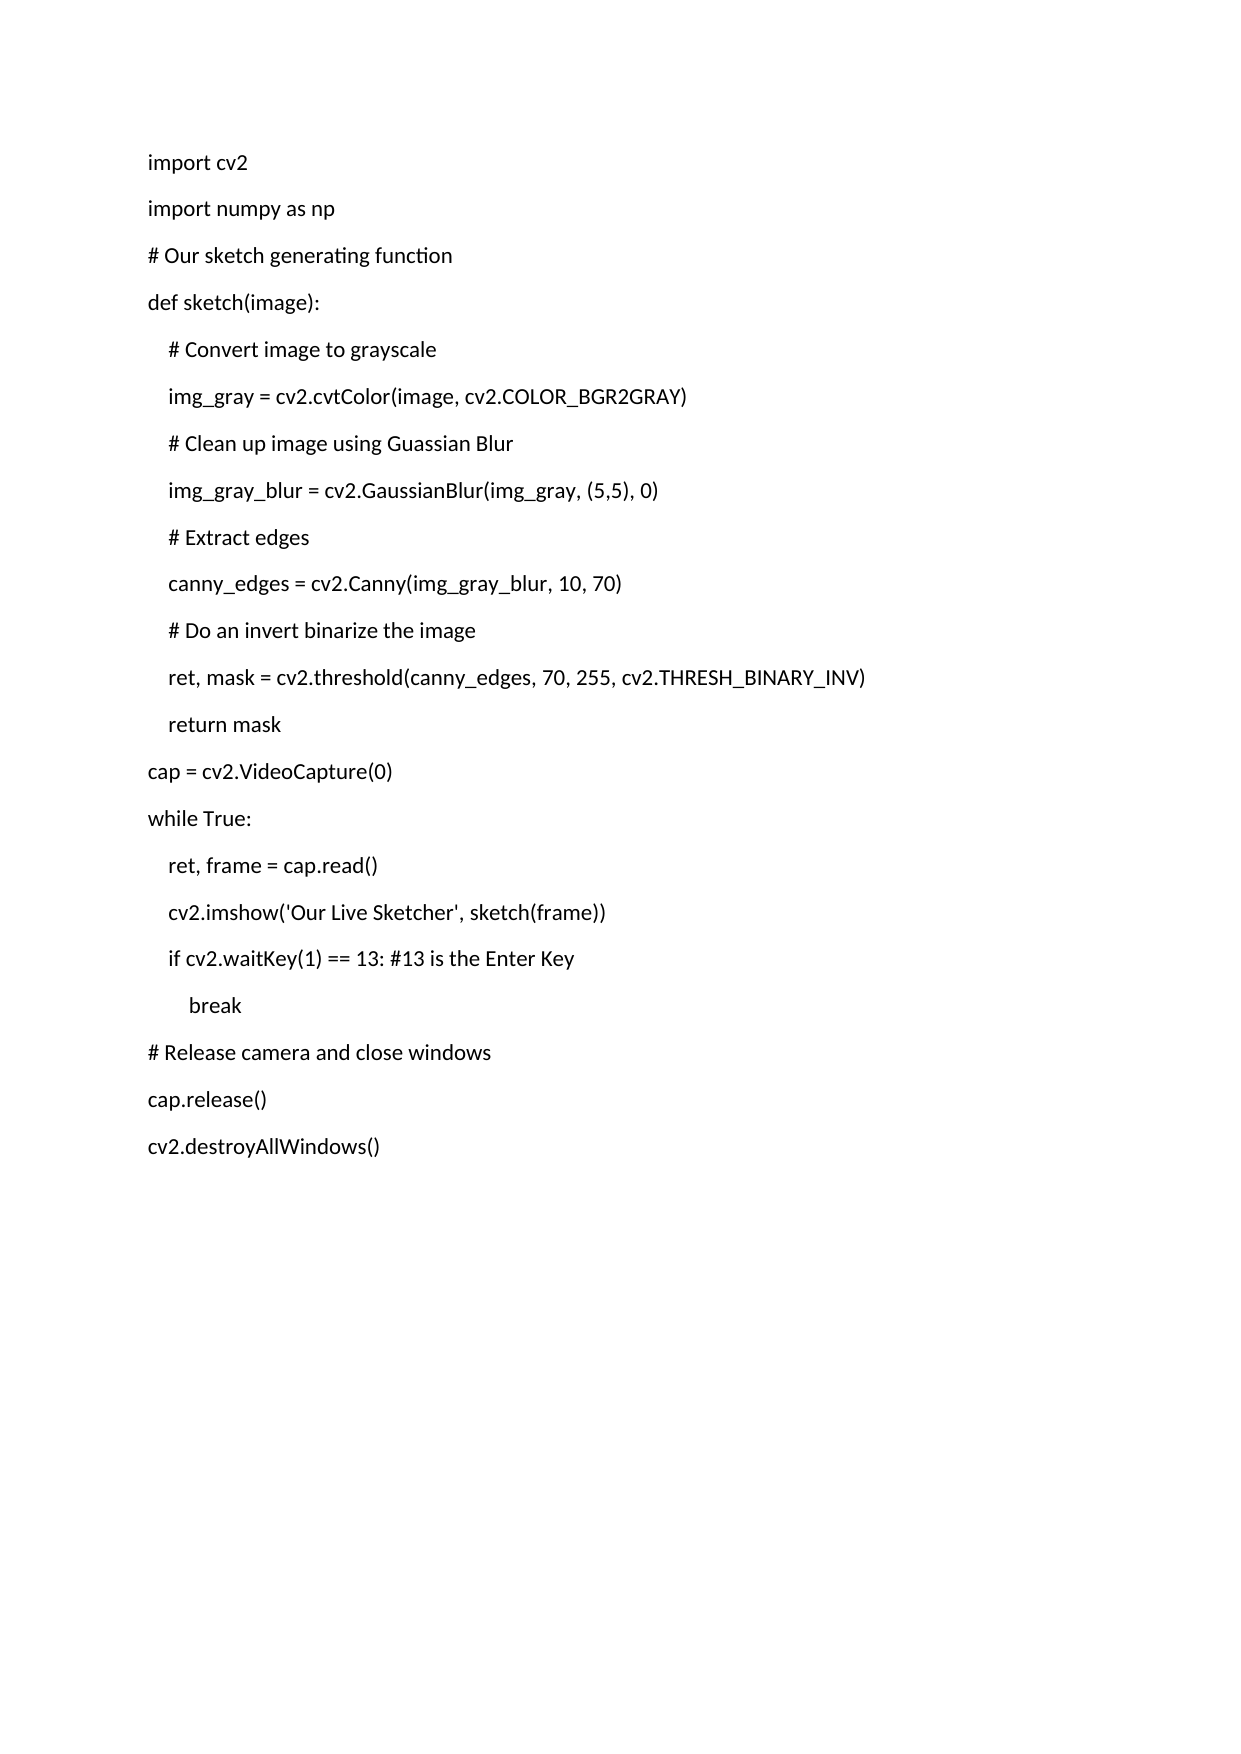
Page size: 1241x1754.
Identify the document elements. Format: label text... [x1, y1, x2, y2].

text if cv2.waitKey(1) == 13: #13 is the Enter Key [148, 944, 1093, 972]
text # Do an invert binarize the image [148, 616, 1093, 644]
text cap = cv2.VideoCapture(0) [148, 757, 1093, 785]
text return mask [148, 710, 1093, 738]
text cv2.destroyAllWindows() [148, 1132, 1093, 1160]
text img_gray_blur = cv2.GaussianBlur(img_gray, (5,5), 0) [148, 476, 1093, 504]
text import cv2 [148, 148, 1093, 176]
text # Our sketch generating function [148, 241, 1093, 269]
text # Convert image to grayscale [148, 335, 1093, 363]
text def sketch(image): [148, 288, 1093, 316]
text # Extract edges [148, 523, 1093, 551]
text cv2.imshow('Our Live Sketcher', sketch(frame)) [148, 898, 1093, 926]
text img_gray = cv2.cvtColor(image, cv2.COLOR_BGR2GRAY) [148, 382, 1093, 410]
text while True: [148, 804, 1093, 832]
text ret, frame = cap.read() [148, 851, 1093, 879]
text import numpy as np [148, 194, 1093, 222]
text ret, mask = cv2.threshold(canny_edges, 70, 255, cv2.THRESH_BINARY_INV) [148, 663, 1093, 691]
text cap.release() [148, 1085, 1093, 1113]
text canny_edges = cv2.Canny(img_gray_blur, 10, 70) [148, 569, 1093, 597]
text # Clean up image using Guassian Blur [148, 429, 1093, 457]
text break [148, 991, 1093, 1019]
text # Release camera and close windows [148, 1038, 1093, 1066]
